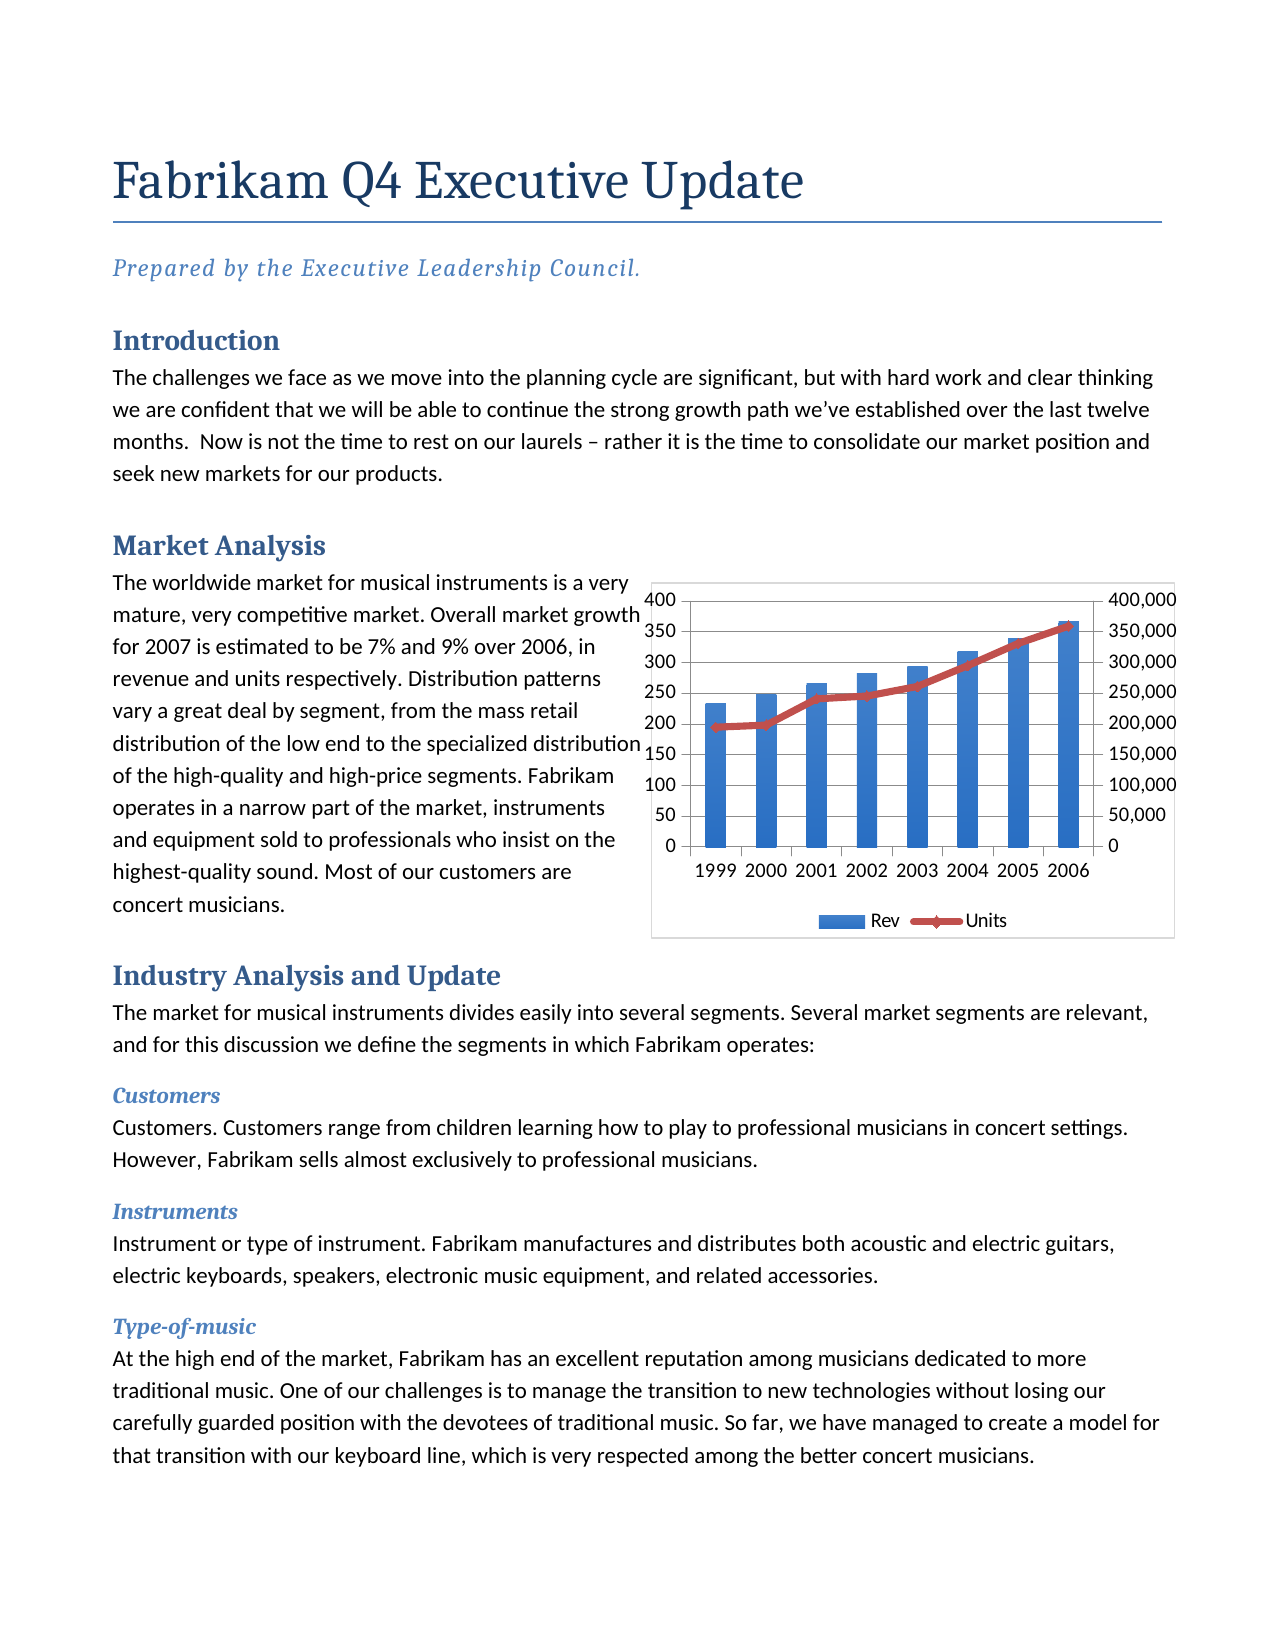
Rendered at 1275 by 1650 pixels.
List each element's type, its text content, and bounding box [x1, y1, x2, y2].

text Instrument or type of instrument. Fabrikam manufactures and distributes both acoustic and electric guitars, electric keyboards, speakers, electronic music equipment, and related accessories. [112, 1229, 1162, 1289]
text At the high end of the market, Fabrikam has an excellent reputation among musicians dedicated to more traditional music. One of our challenges is to manage the transition to new technologies without losing our carefully guarded position with the devotees of traditional music. So far, we have managed to create a model for that transition with our keyboard line, which is very respected among the better concert musicians. [112, 1344, 1162, 1469]
title Fabrikam Q4 Executive Update [112, 150, 1162, 223]
text The market for musical instruments divides easily into several segments. Several market segments are relevant, and for this discussion we define the segments in which Fabrikam operates: [112, 998, 1162, 1058]
subtitle Introduction [112, 324, 1162, 358]
subtitle Industry Analysis and Update [112, 959, 1162, 993]
subtitle Type-of-music [112, 1314, 1162, 1340]
text The worldwide market for musical instruments is a very mature, very competitive market. Overall market growth for 2007 is estimated to be 7% and 9% over 2006, in revenue and units respectively. Distribution patterns vary a great deal by segment, from the mass retail distribution of the low end to the specialized distribution of the high-quality and high-price segments. Fabrikam operates in a narrow part of the market, instruments and equipment sold to professionals who insist on the highest-quality sound. Most of our customers are concert musicians. [112, 568, 1162, 918]
subtitle Prepared by the Executive Leadership Council. [112, 254, 1162, 283]
subtitle Customers [112, 1083, 1162, 1109]
text Customers. Customers range from children learning how to play to professional musicians in concert settings. However, Fabrikam sells almost exclusively to professional musicians. [112, 1113, 1162, 1173]
subtitle Instruments [112, 1198, 1162, 1225]
subtitle Market Analysis [112, 529, 1162, 563]
text The challenges we face as we move into the planning cycle are significant, but with hard work and clear thinking we are confident that we will be able to continue the strong growth path we’ve established over the last twelve months. Now is not the time to rest on our laurels – rather it is the time to consolidate our market position and seek new markets for our products. [112, 363, 1162, 488]
